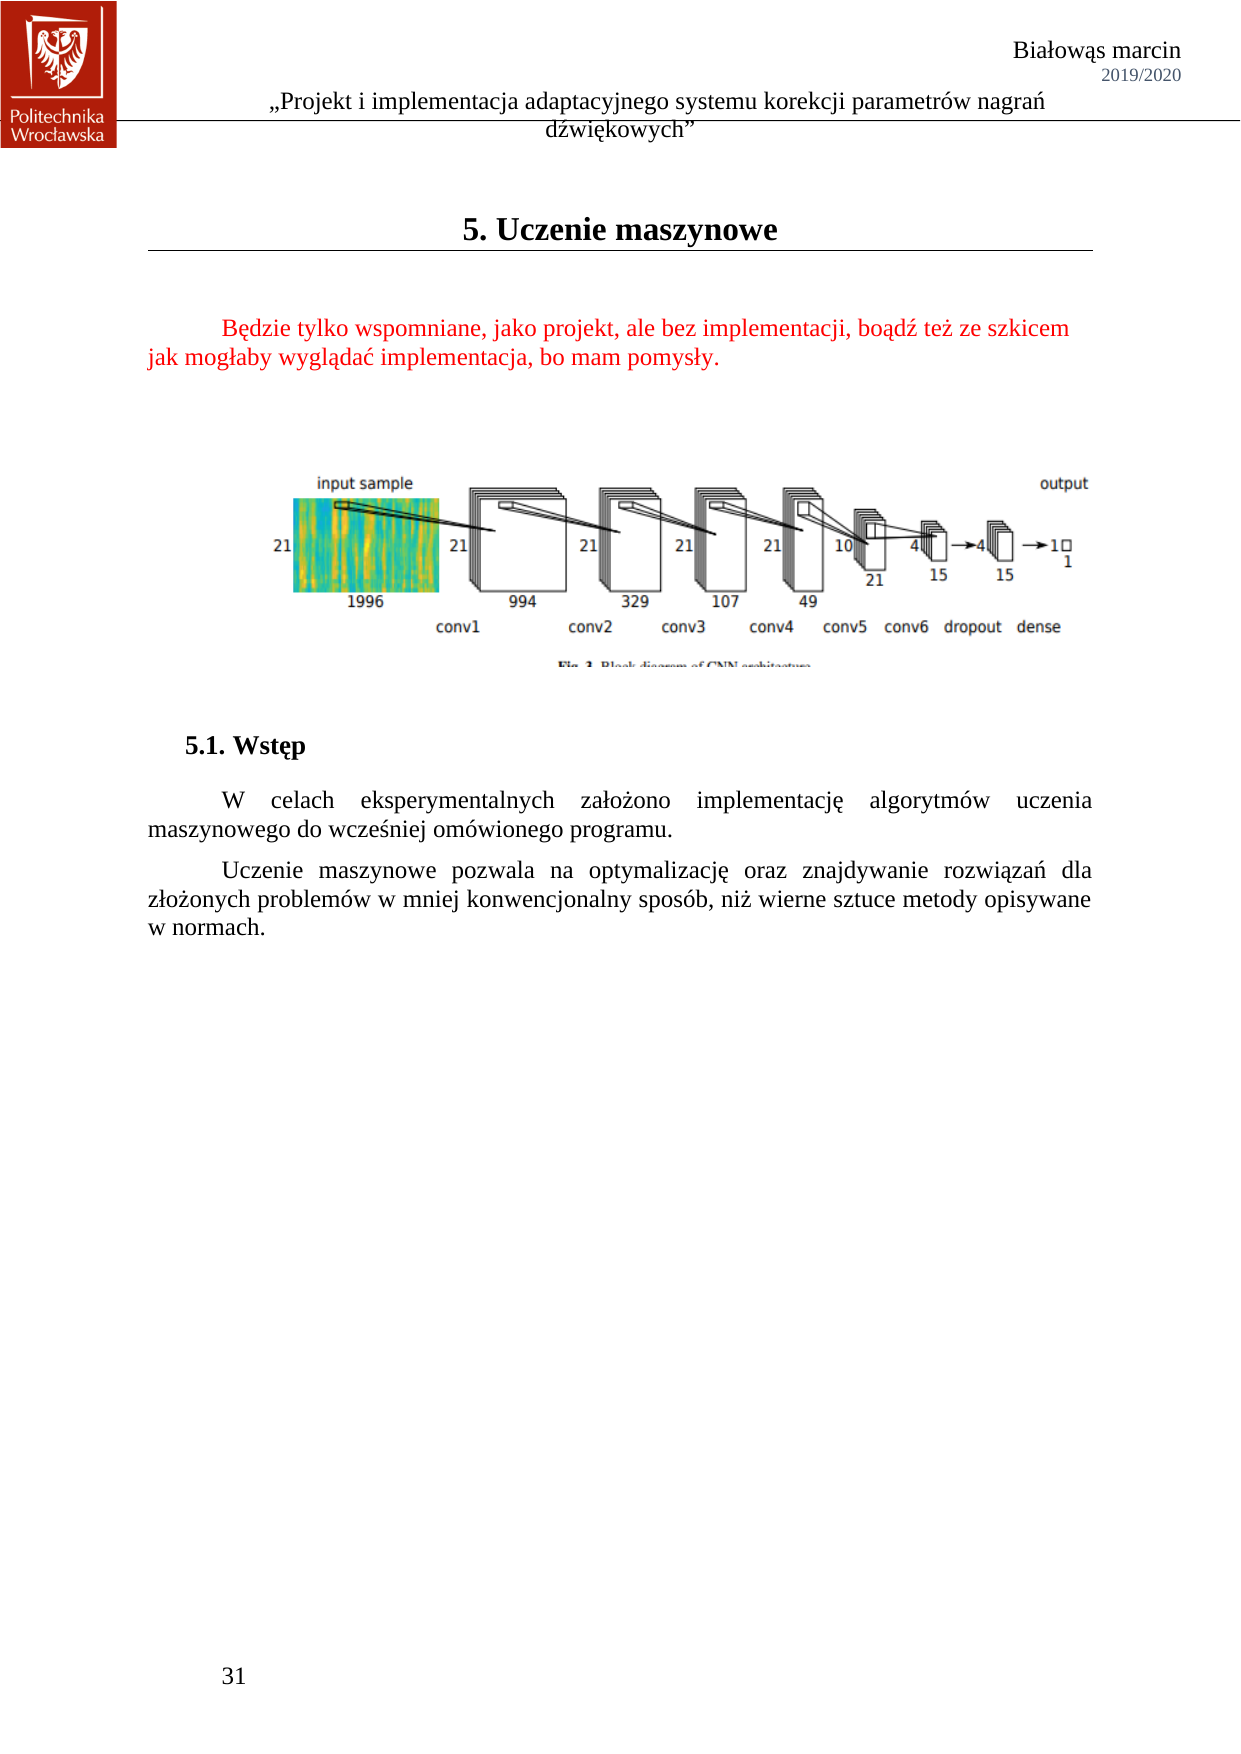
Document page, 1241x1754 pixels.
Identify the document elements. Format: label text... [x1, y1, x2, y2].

text W celach eksperymentalnych założono implementację algorytmów uczenia maszynowego do wcześniej omówionego programu. [148, 785, 1093, 842]
picture [221, 424, 1098, 667]
text Uczenie maszynowe pozwala na optymalizację oraz znajdywanie rozwiązań dla złożonych problemów w mniej konwencjonalny sposób, niż wierne sztuce metody opisywane w normach. [148, 855, 1093, 941]
text Będzie tylko wspomniane, jako projekt, ale bez implementacji, boądź też ze szkicem jak mogłaby wyglądać implementacja, bo mam pomysły. [148, 313, 1093, 371]
subtitle Uczenie maszynowe [148, 209, 1093, 250]
picture [0, 1, 117, 148]
subtitle Wstęp [185, 729, 1093, 760]
